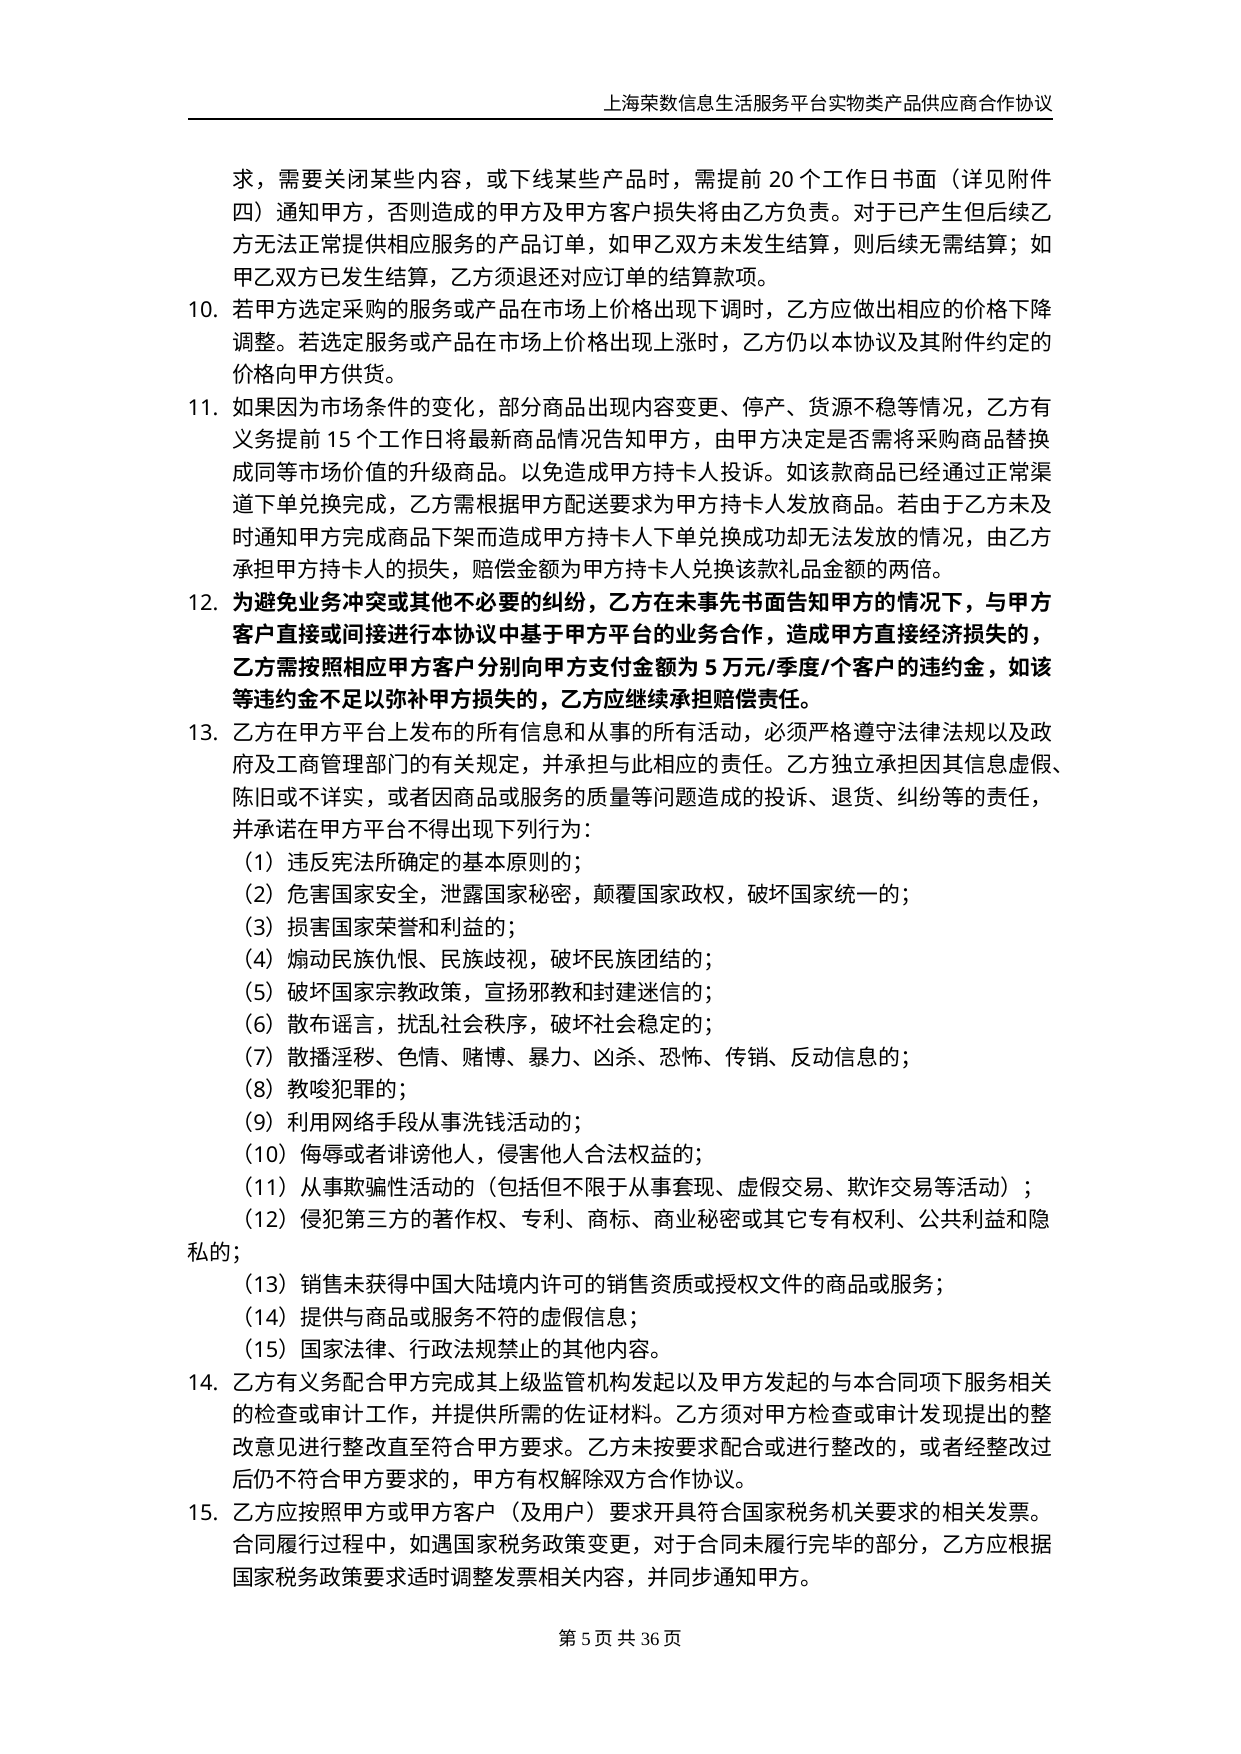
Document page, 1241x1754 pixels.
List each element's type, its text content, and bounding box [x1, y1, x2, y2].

list 从事欺骗性活动的（包括但不限于从事套现、虚假交易、欺诈交易等活动）； [187, 1169, 1053, 1202]
list 散播淫秽、色情、赌博、暴力、凶杀、恐怖、传销、反动信息的； [187, 1039, 1053, 1072]
list 若甲方选定采购的服务或产品在市场上价格出现下调时，乙方应做出相应的价格下降调整。若选定服务或产品在市场上价格出现上涨时，乙方仍以本协议及其附件约定的价格向甲方供货。 [187, 292, 1053, 389]
list 损害国家荣誉和利益的； [187, 909, 1053, 942]
list 乙方在甲方平台上发布的所有信息和从事的所有活动，必须严格遵守法律法规以及政府及工商管理部门的有关规定，并承担与此相应的责任。乙方独立承担因其信息虚假、陈旧或不详实，或者因商品或服务的质量等问题造成的投诉、退货、纠纷等的责任，并承诺在甲方平台不得出现下列行为： [187, 714, 1053, 844]
list 危害国家安全，泄露国家秘密，颠覆国家政权，破坏国家统一的； [187, 877, 1053, 909]
list 乙方有义务配合甲方完成其上级监管机构发起以及甲方发起的与本合同项下服务相关的检查或审计工作，并提供所需的佐证材料。乙方须对甲方检查或审计发现提出的整改意见进行整改直至符合甲方要求。乙方未按要求配合或进行整改的，或者经整改过后仍不符合甲方要求的，甲方有权解除双方合作协议。 [187, 1364, 1053, 1494]
list 国家法律、行政法规禁止的其他内容。 [187, 1332, 1053, 1364]
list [187, 162, 1053, 292]
list 侵犯第三方的著作权、专利、商标、商业秘密或其它专有权利、公共利益和隐私的； [187, 1202, 1053, 1267]
list 如果因为市场条件的变化，部分商品出现内容变更、停产、货源不稳等情况，乙方有义务提前15个工作日将最新商品情况告知甲方，由甲方决定是否需将采购商品替换成同等市场价值的升级商品。以免造成甲方持卡人投诉。如该款商品已经通过正常渠道下单兑换完成，乙方需根据甲方配送要求为甲方持卡人发放商品。若由于乙方未及时通知甲方完成商品下架而造成甲方持卡人下单兑换成功却无法发放的情况，由乙方承担甲方持卡人的损失，赔偿金额为甲方持卡人兑换该款礼品金额的两倍。 [187, 389, 1053, 584]
list 教唆犯罪的； [187, 1072, 1053, 1104]
list 乙方应按照甲方或甲方客户（及用户）要求开具符合国家税务机关要求的相关发票。合同履行过程中，如遇国家税务政策变更，对于合同未履行完毕的部分，乙方应根据国家税务政策要求适时调整发票相关内容，并同步通知甲方。 [187, 1494, 1053, 1592]
list 为避免业务冲突或其他不必要的纠纷，乙方在未事先书面告知甲方的情况下，与甲方客户直接或间接进行本协议中基于甲方平台的业务合作，造成甲方直接经济损失的，乙方需按照相应甲方客户分别向甲方支付金额为5万元/季度/个客户的违约金，如该等违约金不足以弥补甲方损失的，乙方应继续承担赔偿责任。 [187, 584, 1053, 714]
list 销售未获得中国大陆境内许可的销售资质或授权文件的商品或服务； [187, 1267, 1053, 1299]
list 破坏国家宗教政策，宣扬邪教和封建迷信的； [187, 974, 1053, 1007]
list 违反宪法所确定的基本原则的； [187, 844, 1053, 877]
list 提供与商品或服务不符的虚假信息； [187, 1299, 1053, 1332]
list 利用网络手段从事洗钱活动的； [187, 1104, 1053, 1137]
list 侮辱或者诽谤他人，侵害他人合法权益的； [187, 1137, 1053, 1169]
list 煽动民族仇恨、民族歧视，破坏民族团结的； [187, 942, 1053, 974]
list 散布谣言，扰乱社会秩序，破坏社会稳定的； [187, 1007, 1053, 1039]
